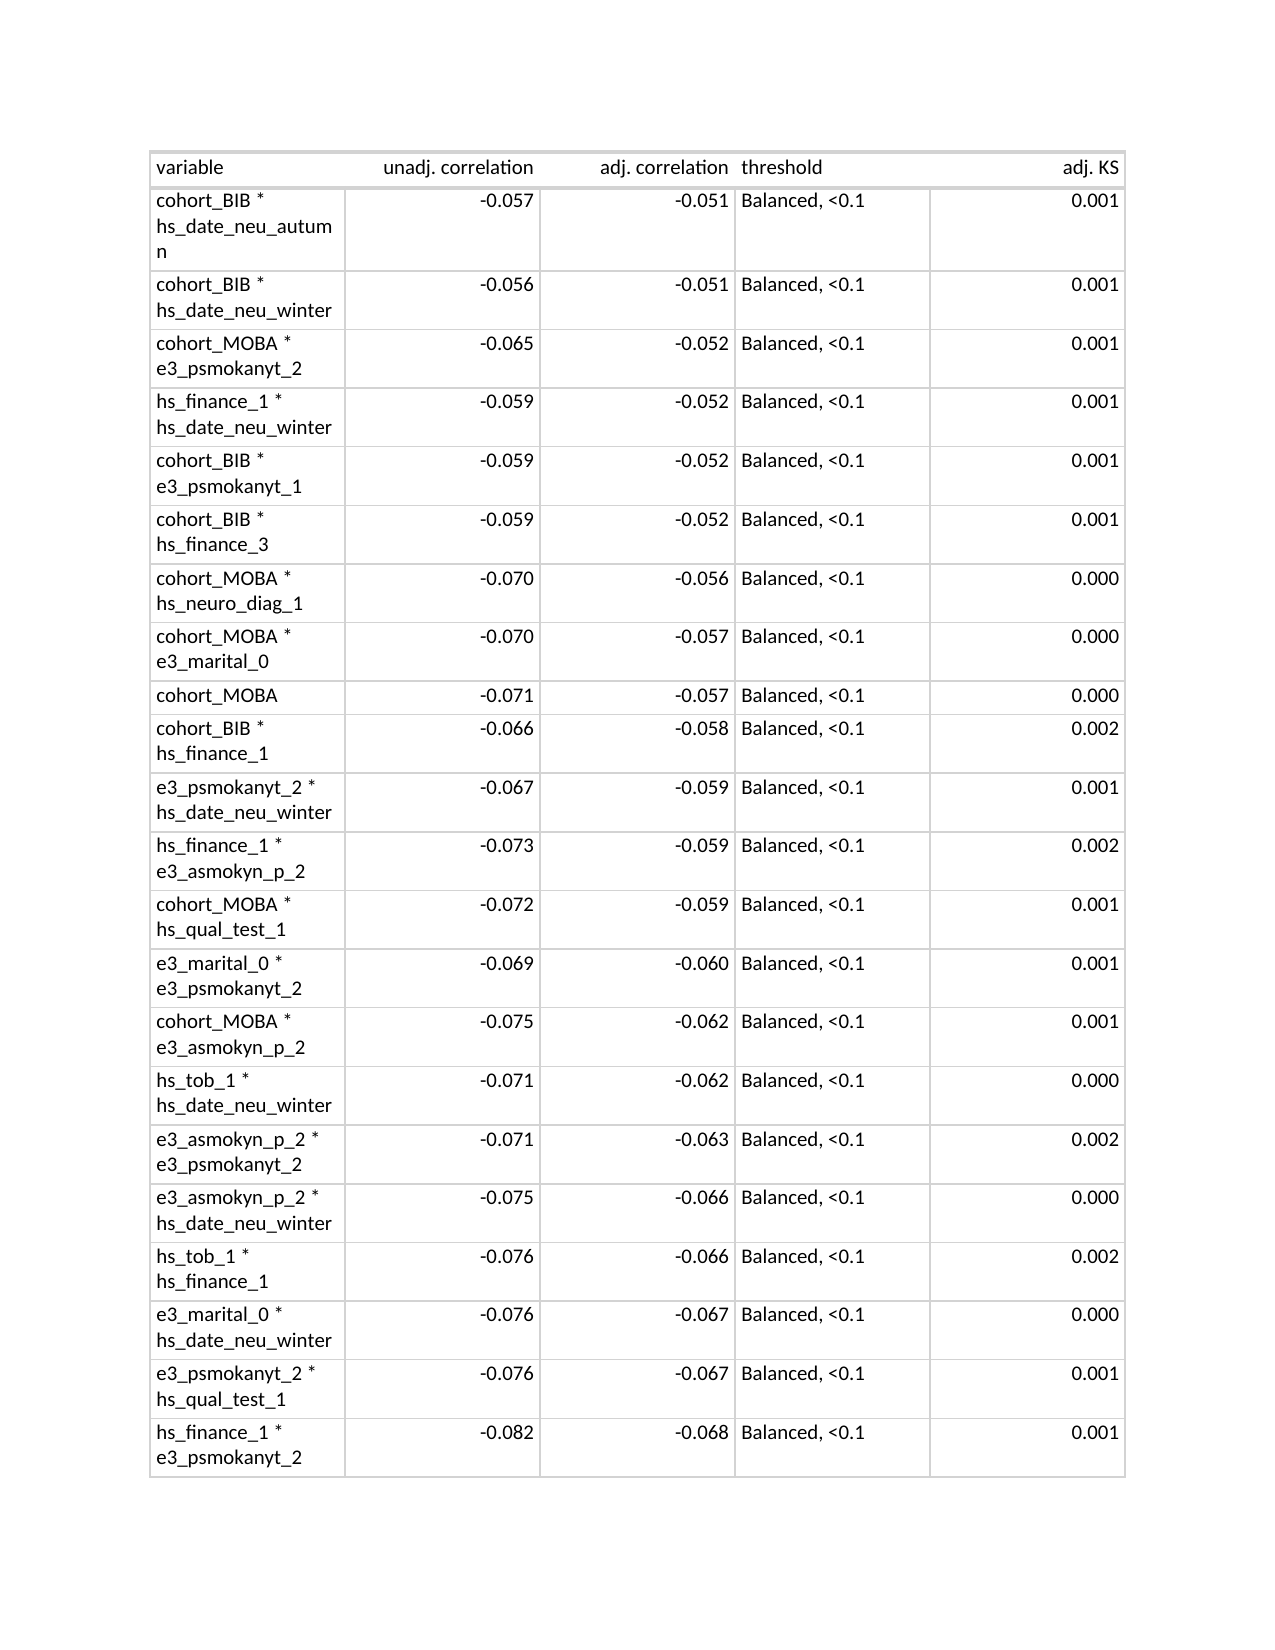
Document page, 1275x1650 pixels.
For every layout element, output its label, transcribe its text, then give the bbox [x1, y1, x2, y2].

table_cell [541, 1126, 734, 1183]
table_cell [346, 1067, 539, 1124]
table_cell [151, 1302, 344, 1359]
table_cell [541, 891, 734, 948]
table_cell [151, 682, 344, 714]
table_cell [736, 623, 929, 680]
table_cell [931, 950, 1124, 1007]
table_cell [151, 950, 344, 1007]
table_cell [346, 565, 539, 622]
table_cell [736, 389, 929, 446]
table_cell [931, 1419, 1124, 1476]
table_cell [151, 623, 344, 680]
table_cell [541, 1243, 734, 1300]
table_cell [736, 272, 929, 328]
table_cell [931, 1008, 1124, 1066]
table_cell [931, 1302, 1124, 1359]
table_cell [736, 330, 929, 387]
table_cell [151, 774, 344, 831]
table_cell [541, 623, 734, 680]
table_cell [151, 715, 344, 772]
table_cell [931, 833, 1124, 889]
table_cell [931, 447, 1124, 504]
table_header adj. correlation [540, 154, 735, 186]
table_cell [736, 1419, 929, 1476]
table_header variable [151, 154, 345, 186]
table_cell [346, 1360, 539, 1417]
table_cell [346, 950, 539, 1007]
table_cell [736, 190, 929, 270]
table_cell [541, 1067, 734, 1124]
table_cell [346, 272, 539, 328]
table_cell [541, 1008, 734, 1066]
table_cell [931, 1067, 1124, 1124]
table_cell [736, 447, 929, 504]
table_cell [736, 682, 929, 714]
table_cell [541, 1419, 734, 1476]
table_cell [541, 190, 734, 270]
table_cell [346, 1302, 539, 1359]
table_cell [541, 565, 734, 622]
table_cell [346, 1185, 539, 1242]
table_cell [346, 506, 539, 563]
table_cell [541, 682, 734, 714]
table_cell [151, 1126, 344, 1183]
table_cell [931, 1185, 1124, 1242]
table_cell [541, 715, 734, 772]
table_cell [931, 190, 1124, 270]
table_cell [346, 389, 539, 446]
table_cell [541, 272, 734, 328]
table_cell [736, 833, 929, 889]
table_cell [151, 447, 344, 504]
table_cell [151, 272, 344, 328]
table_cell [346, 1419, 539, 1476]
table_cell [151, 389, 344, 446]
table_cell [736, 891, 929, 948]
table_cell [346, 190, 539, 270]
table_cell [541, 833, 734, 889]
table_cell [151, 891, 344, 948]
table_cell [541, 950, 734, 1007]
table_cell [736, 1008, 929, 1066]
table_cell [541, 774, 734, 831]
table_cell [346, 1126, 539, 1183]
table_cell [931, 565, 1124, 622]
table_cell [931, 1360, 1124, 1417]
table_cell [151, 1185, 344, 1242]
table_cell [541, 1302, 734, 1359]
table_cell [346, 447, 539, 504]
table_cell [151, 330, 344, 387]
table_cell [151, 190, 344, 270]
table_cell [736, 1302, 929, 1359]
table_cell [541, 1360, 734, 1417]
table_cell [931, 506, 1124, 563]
table_header adj. KS [930, 154, 1124, 186]
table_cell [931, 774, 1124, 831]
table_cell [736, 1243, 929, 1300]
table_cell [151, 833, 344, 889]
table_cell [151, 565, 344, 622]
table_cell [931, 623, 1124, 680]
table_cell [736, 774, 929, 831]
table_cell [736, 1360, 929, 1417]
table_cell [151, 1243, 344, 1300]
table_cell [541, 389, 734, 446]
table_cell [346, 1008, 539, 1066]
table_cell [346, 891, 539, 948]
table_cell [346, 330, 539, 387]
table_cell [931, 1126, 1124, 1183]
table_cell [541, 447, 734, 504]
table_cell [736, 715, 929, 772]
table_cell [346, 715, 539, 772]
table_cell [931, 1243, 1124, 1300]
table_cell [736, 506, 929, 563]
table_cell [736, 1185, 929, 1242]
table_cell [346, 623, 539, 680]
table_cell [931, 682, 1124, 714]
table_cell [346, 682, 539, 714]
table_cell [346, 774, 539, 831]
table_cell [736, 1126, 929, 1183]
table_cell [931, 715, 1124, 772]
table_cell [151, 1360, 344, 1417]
table_header unadj. correlation [345, 154, 540, 186]
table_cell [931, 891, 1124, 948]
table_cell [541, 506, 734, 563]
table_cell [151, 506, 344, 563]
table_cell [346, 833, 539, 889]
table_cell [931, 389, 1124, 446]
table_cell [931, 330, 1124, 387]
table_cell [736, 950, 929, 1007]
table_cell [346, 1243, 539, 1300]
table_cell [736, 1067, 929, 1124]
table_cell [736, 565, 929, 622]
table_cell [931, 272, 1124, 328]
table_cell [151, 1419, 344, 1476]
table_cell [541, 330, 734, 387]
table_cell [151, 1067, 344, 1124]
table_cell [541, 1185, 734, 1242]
table_header threshold [735, 154, 930, 186]
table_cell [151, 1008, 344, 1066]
